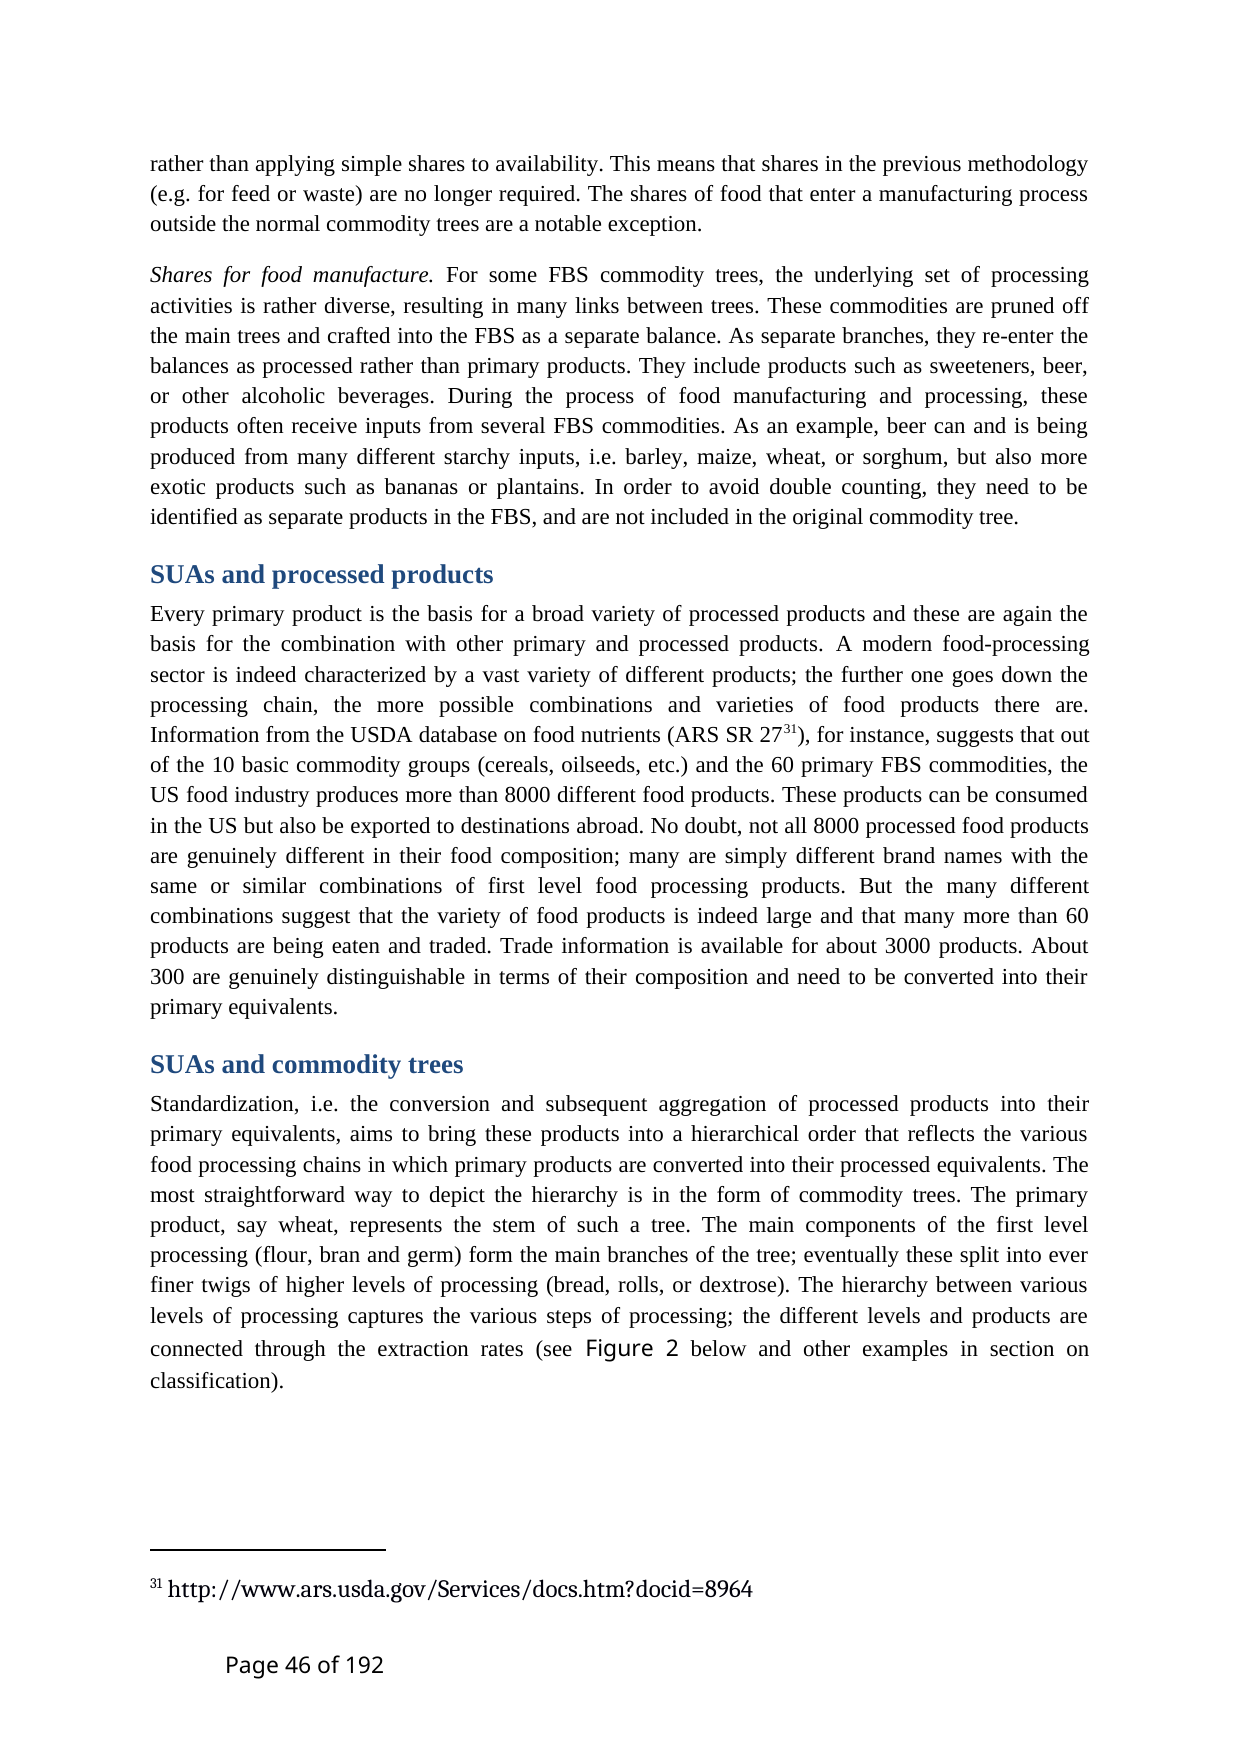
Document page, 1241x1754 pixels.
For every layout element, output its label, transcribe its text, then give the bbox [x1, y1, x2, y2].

text Every primary product is the basis for a broad variety of processed products and these are again the basis for the combination with other primary and processed products. A modern food-processing sector is indeed characterized by a vast variety of different products; the further one goes down the processing chain, the more possible combinations and varieties of food products there are. Information from the USDA database on food nutrients (ARS SR 27), for instance, suggests that out of the 10 basic commodity groups (cereals, oilseeds, etc.) and the 60 primary FBS commodities, the US food industry produces more than 8000 different food products. These products can be consumed in the US but also be exported to destinations abroad. No doubt, not all 8000 processed food products are genuinely different in their food composition; many are simply different brand names with the same or similar combinations of first level food processing products. But the many different combinations suggest that the variety of food products is indeed large and that many more than 60 products are being eaten and traded. Trade information is available for about 3000 products. About 300 are genuinely distinguishable in terms of their composition and need to be converted into their primary equivalents. [150, 600, 1090, 1019]
text Standardization, i.e. the conversion and subsequent aggregation of processed products into their primary equivalents, aims to bring these products into a hierarchical order that reflects the various food processing chains in which primary products are converted into their processed equivalents. The most straightforward way to depict the hierarchy is in the form of commodity trees. The primary product, say wheat, represents the stem of such a tree. The main components of the first level processing (flour, bran and germ) form the main branches of the tree; eventually these split into ever finer twigs of higher levels of processing (bread, rolls, or dextrose). The hierarchy between various levels of processing captures the various steps of processing; the different levels and products are connected through the extraction rates (see Figure 2 below and other examples in section on classification). [150, 1090, 1090, 1393]
subtitle SUAs and commodity trees [150, 1048, 1090, 1079]
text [150, 150, 1090, 237]
subtitle SUAs and processed products [150, 558, 1090, 589]
text Shares for food manufacture. For some FBS commodity trees, the underlying set of processing activities is rather diverse, resulting in many links between trees. These commodities are pruned off the main trees and crafted into the FBS as a separate balance. As separate branches, they re-enter the balances as processed rather than primary products. They include products such as sweeteners, beer, or other alcoholic beverages. During the process of food manufacturing and processing, these products often receive inputs from several FBS commodities. As an example, beer can and is being produced from many different starchy inputs, i.e. barley, maize, wheat, or sorghum, but also more exotic products such as bananas or plantains. In order to avoid double counting, they need to be identified as separate products in the FBS, and are not included in the original commodity tree. [150, 261, 1090, 529]
